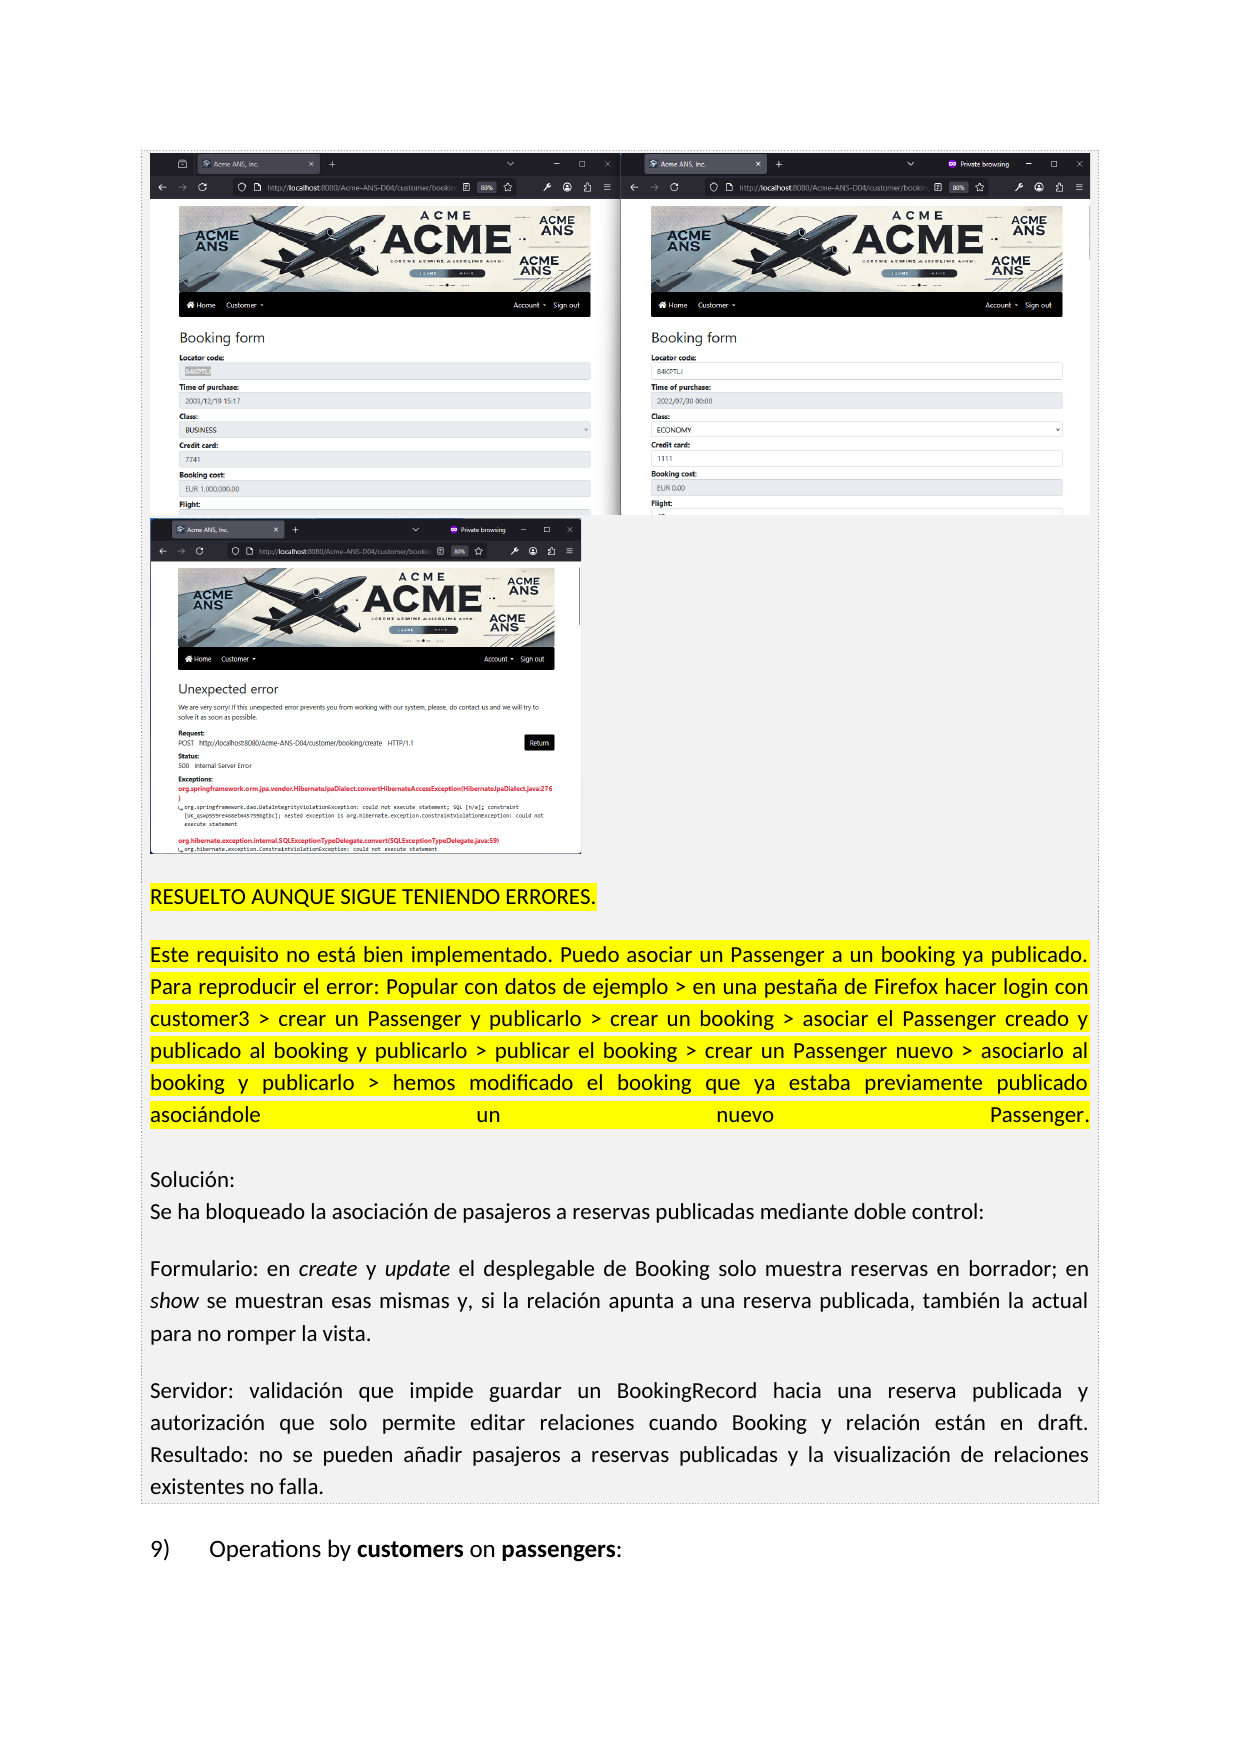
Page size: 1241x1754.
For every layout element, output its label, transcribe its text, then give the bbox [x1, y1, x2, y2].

text Operations by customers on passengers: [150, 1533, 1090, 1563]
text Servidor: validación que impide guardar un BookingRecord hacia una reserva publicada y autorización que solo permite editar relaciones cuando Booking y relación están en draft. Resultado: no se pueden añadir pasajeros a reservas publicadas y la visualización de relaciones existentes no falla. [141, 1373, 1099, 1504]
text Este requisito no está bien implementado. Puedo asociar un Passenger a un booking ya publicado. Para reproducir el error: Popular con datos de ejemplo > en una pestaña de Firefox hacer login con customer3 > crear un Passenger y publicarlo > crear un booking > asociar el Passenger creado y publicado al booking y publicarlo > publicar el booking > crear un Passenger nuevo > asociarlo al booking y publicarlo > hemos modificado el booking que ya estaba previamente publicado asociándole un nuevo Passenger. Solución: Se ha bloqueado la asociación de pasajeros a reservas publicadas mediante doble control: [141, 937, 1099, 1225]
text RESUELTO AUNQUE SIGUE TENIENDO ERRORES. [141, 879, 1099, 911]
picture [150, 153, 1091, 515]
picture [150, 518, 582, 854]
text Formulario: en create y update el desplegable de Booking solo muestra reservas en borrador; en show se muestran esas mismas y, si la relación apunta a una reserva publicada, también la actual para no romper la vista. [141, 1251, 1099, 1347]
